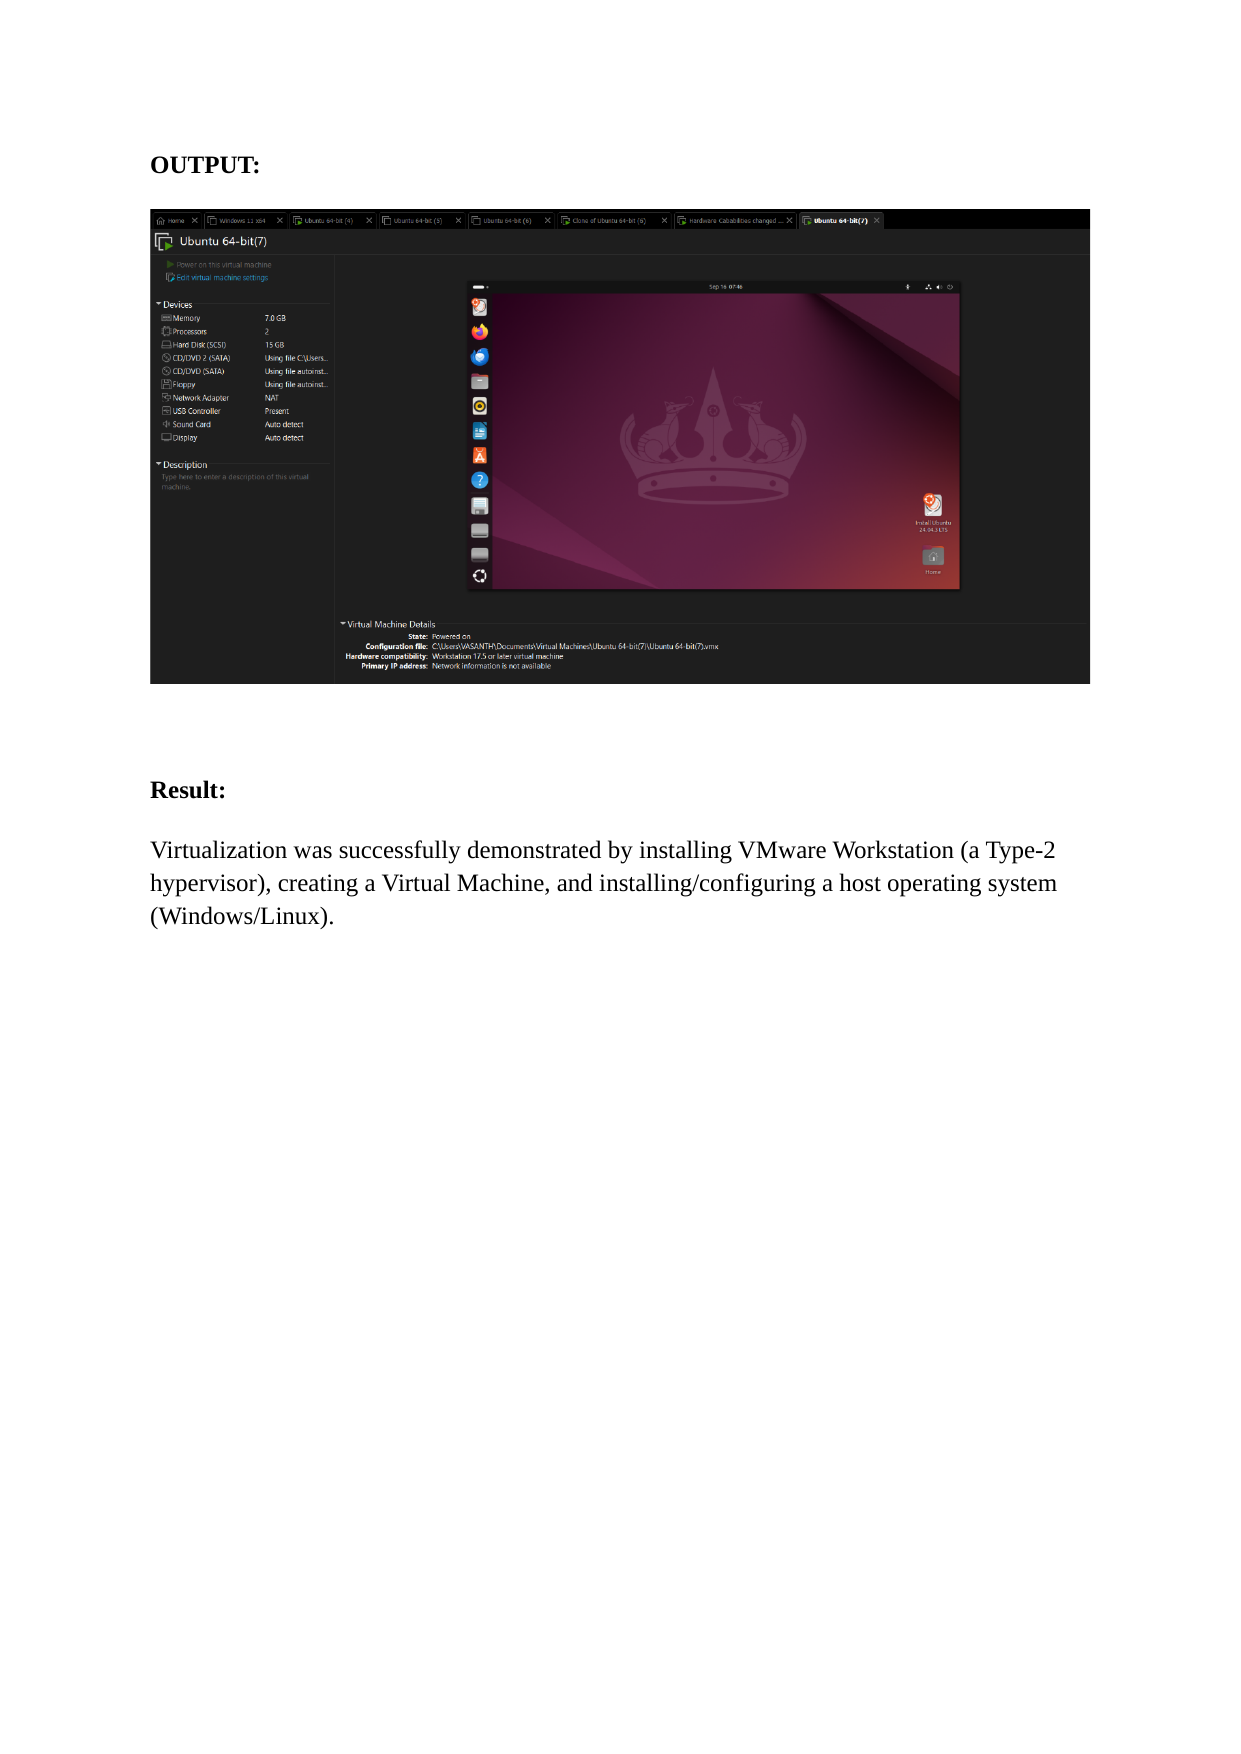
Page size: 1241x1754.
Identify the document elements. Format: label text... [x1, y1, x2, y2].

text OUTPUT: [150, 150, 1090, 179]
text Result: [150, 775, 1090, 804]
picture [150, 209, 1091, 684]
text Virtualization was successfully demonstrated by installing VMware Workstation (a Type-2 hypervisor), creating a Virtual Machine, and installing/configuring a host operating system (Windows/Linux). [150, 835, 1090, 930]
